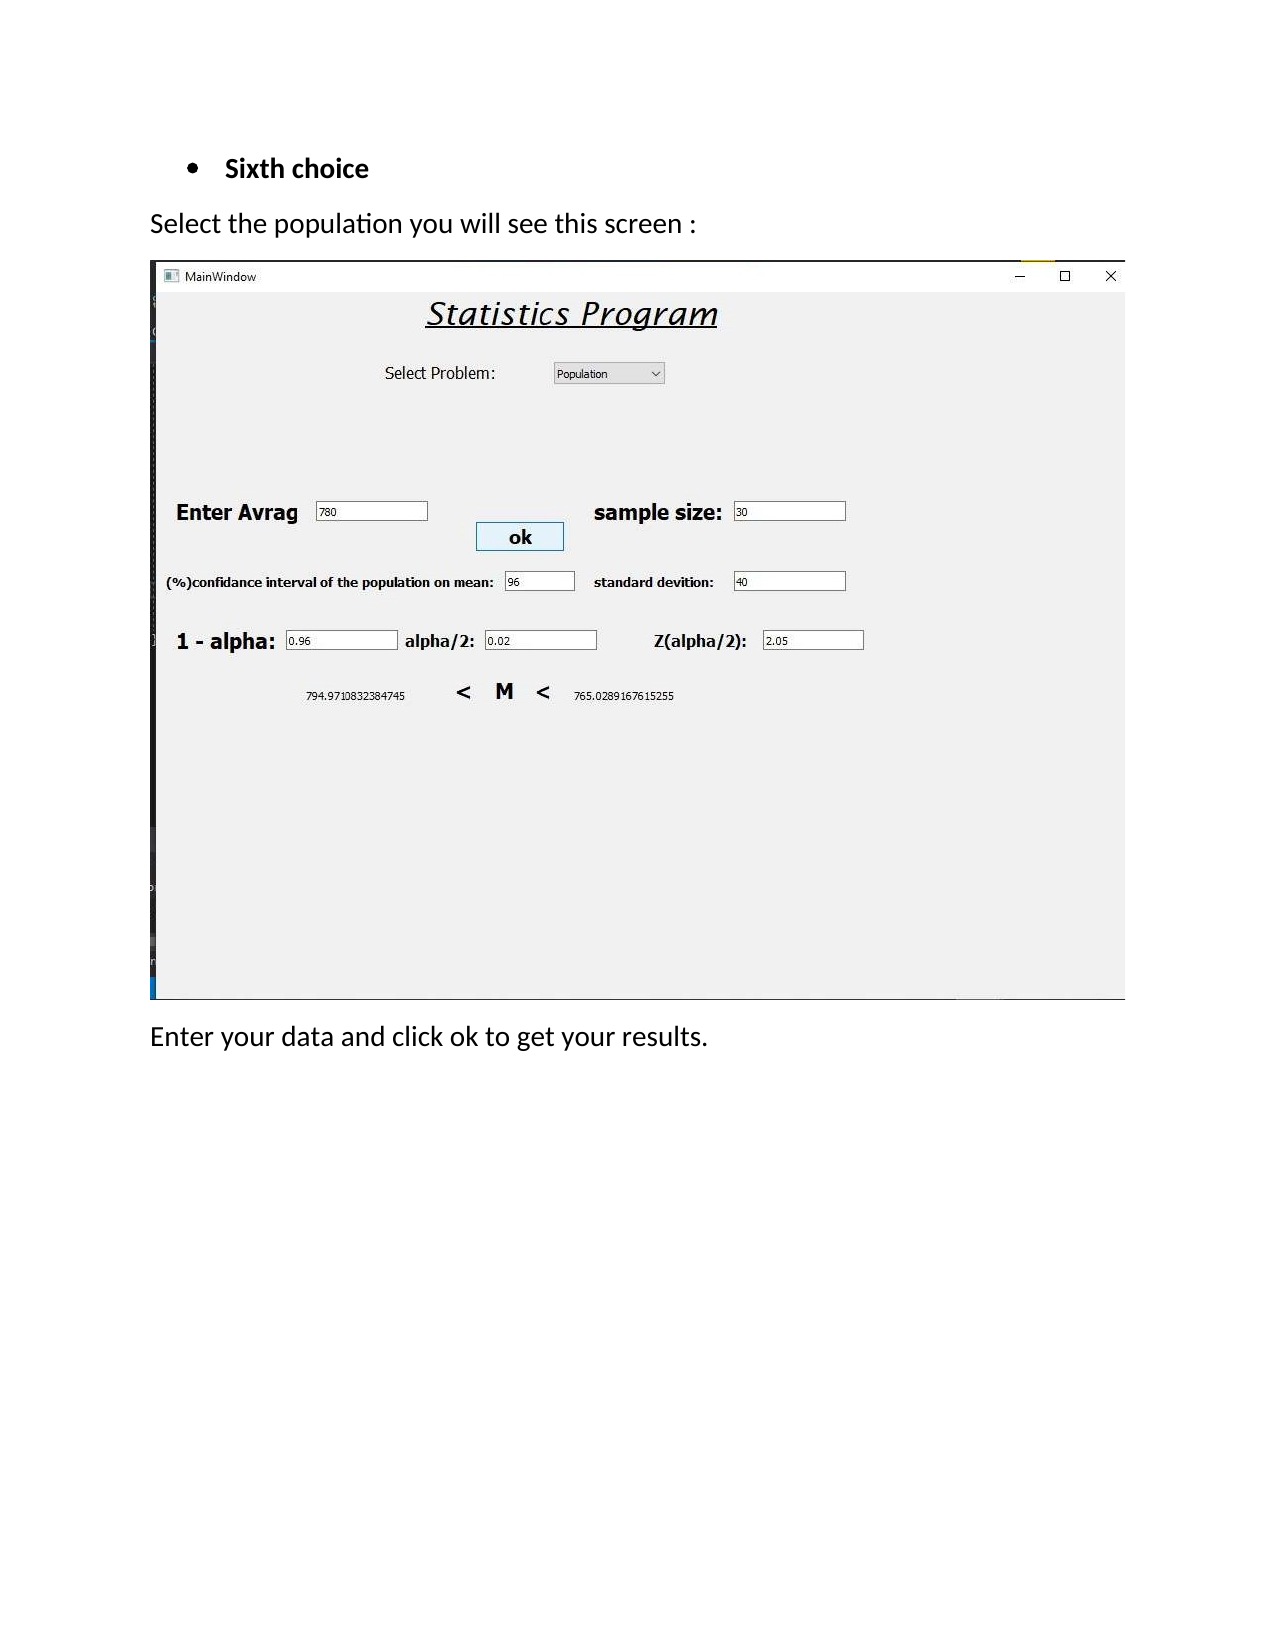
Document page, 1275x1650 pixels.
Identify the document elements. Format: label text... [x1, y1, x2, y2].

list Sixth choice [187, 150, 1125, 186]
picture [150, 260, 1125, 1000]
text Select the population you will see this screen : [150, 205, 1125, 241]
text Enter your data and click ok to get your results. [150, 1018, 1125, 1054]
